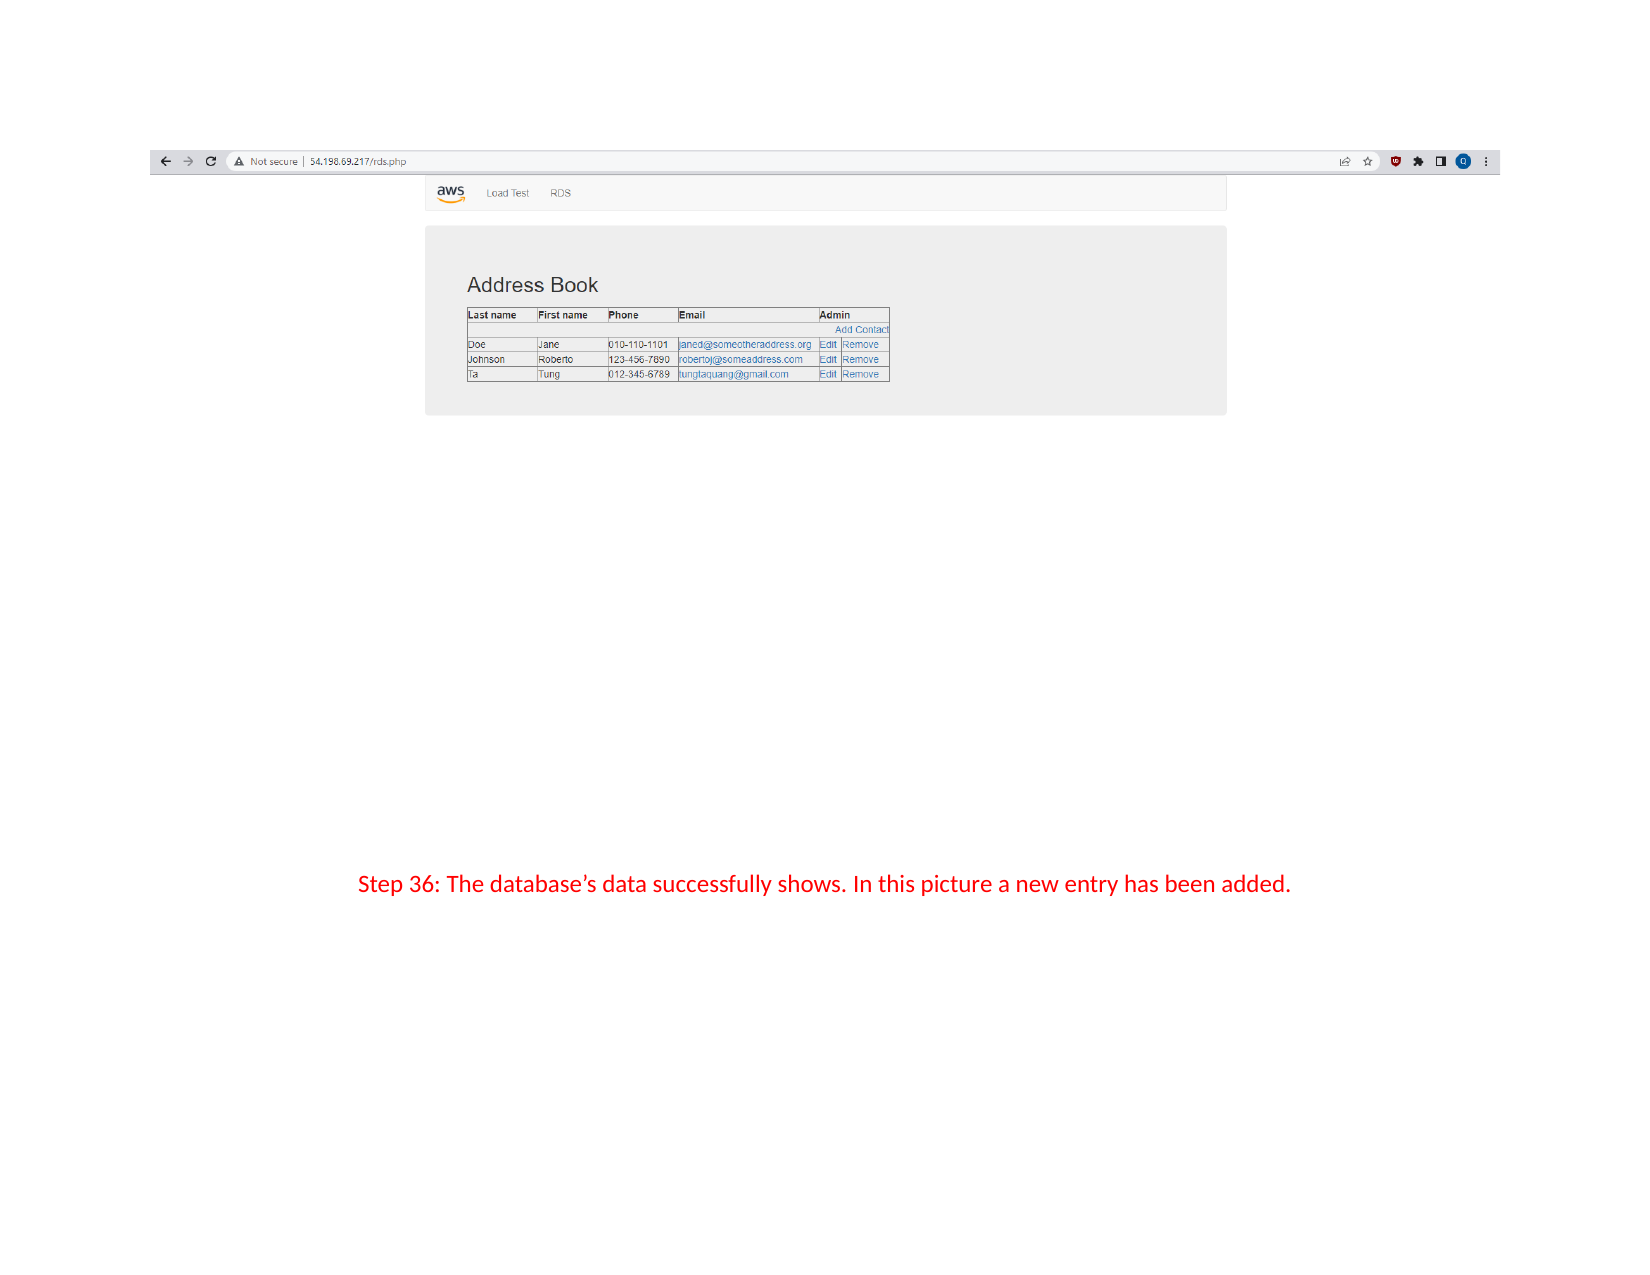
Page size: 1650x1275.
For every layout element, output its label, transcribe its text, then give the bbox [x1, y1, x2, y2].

picture [150, 150, 1500, 849]
text Step 36: The database’s data successfully shows. In this picture a new entry has been added. [150, 868, 1500, 898]
